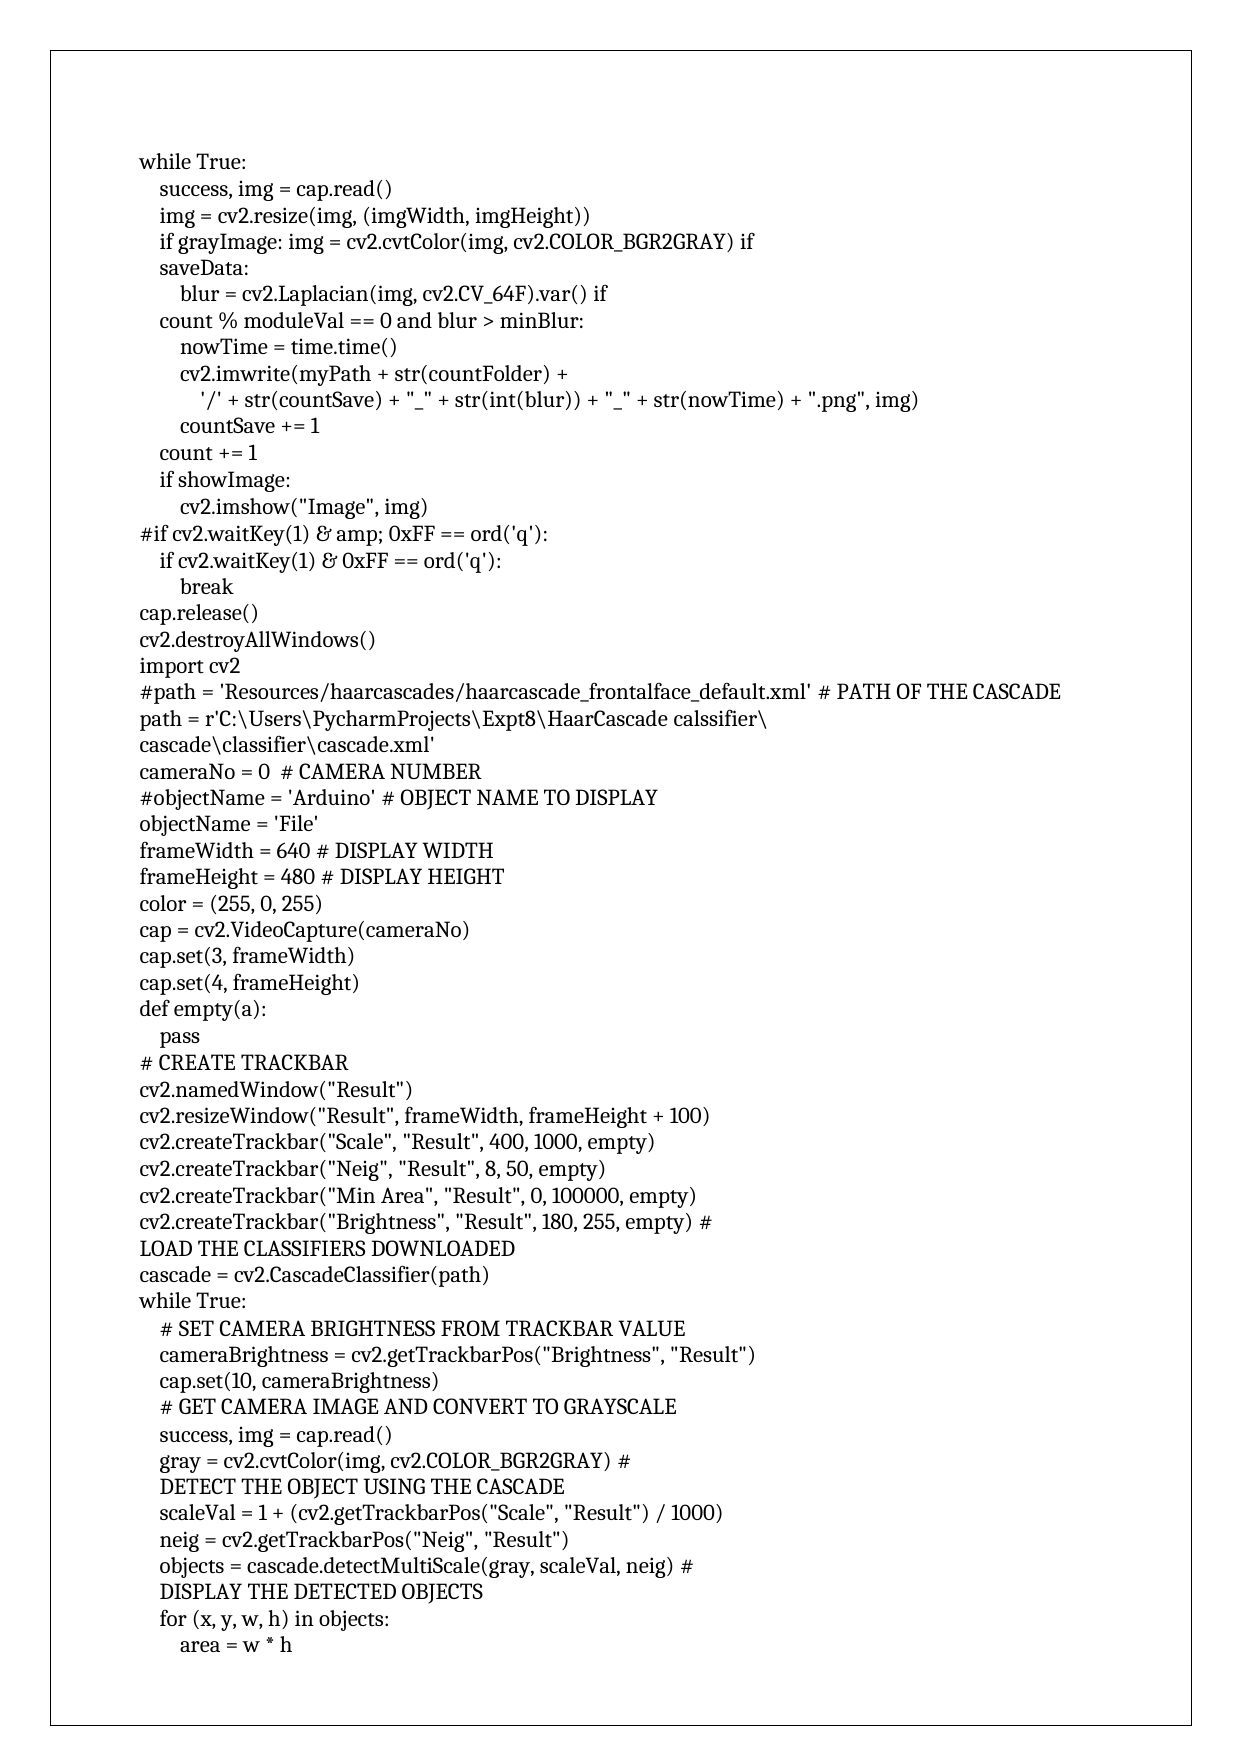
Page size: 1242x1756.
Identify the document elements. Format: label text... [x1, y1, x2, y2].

text success, img = cap.read() [159, 1421, 1183, 1447]
text blur = cv2.Laplacian(img, cv2.CV_64F).var() if count % moduleVal == 0 and blur > minBlur: [159, 281, 618, 334]
text # GET CAMERA IMAGE AND CONVERT TO GRAYSCALE [159, 1394, 1183, 1421]
text # CREATE TRACKBAR [139, 1049, 1183, 1076]
text success, img = cap.read() [159, 175, 1183, 202]
text cv2.namedWindow("Result") [139, 1076, 1183, 1103]
text frameWidth = 640 # DISPLAY WIDTH frameHeight = 480 # DISPLAY HEIGHT color = (255, 0, 255) [139, 838, 540, 917]
text count += 1 [159, 439, 1183, 466]
text cap = cv2.VideoCapture(cameraNo) cap.set(3, frameWidth) [139, 917, 489, 969]
text gray = cv2.cvtColor(img, cv2.COLOR_BGR2GRAY) # DETECT THE OBJECT USING THE CASCADE [159, 1447, 641, 1500]
text break cap.release() [139, 574, 268, 626]
text nowTime = time.time() cv2.imwrite(myPath + str(countFolder) + [180, 334, 589, 387]
text #objectName = 'Arduino' # OBJECT NAME TO DISPLAY objectName = 'File' [139, 785, 767, 838]
text img = cv2.resize(img, (imgWidth, imgHeight)) [159, 202, 1183, 228]
text if showImage: [159, 466, 1183, 493]
text cap.set(4, frameHeight) def empty(a): [139, 969, 372, 1022]
text pass [159, 1022, 1183, 1049]
text cv2.destroyAllWindows() import cv2 [139, 626, 392, 679]
text # SET CAMERA BRIGHTNESS FROM TRACKBAR VALUE [159, 1315, 1183, 1341]
text cv2.createTrackbar("Min Area", "Result", 0, 100000, empty) [139, 1182, 1183, 1209]
text if grayImage: img = cv2.cvtColor(img, cv2.COLOR_BGR2GRAY) if saveData: [159, 228, 767, 281]
text for (x, y, w, h) in objects: area = w * h [159, 1606, 400, 1658]
text cameraNo = 0 # CAMERA NUMBER [139, 758, 1183, 785]
text #if cv2.waitKey(1) & amp; 0xFF == ord('q'): [139, 520, 1183, 547]
text cameraBrightness = cv2.getTrackbarPos("Brightness", "Result") cap.set(10, cameraBrightness) [159, 1341, 786, 1394]
text #path = 'Resources/haarcascades/haarcascade_frontalface_default.xml' # PATH OF THE CASCADE [139, 679, 1088, 705]
text path = r'C:\Users\PycharmProjects\Expt8\HaarCascade calssifier\cascade\classifier\cascade.xml' [139, 705, 778, 758]
text scaleVal = 1 + (cv2.getTrackbarPos("Scale", "Result") / 1000) neig = cv2.getTrackbarPos("Neig", "Result") [159, 1500, 758, 1553]
text '/' + str(countSave) + "_" + str(int(blur)) + "_" + str(nowTime) + ".png", img) countSave += 1 [180, 387, 941, 439]
text cv2.createTrackbar("Brightness", "Result", 180, 255, empty) # LOAD THE CLASSIFIERS DOWNLOADED [139, 1209, 729, 1262]
text if cv2.waitKey(1) & 0xFF == ord('q'): [159, 547, 1183, 574]
text cv2.resizeWindow("Result", frameWidth, frameHeight + 100) cv2.createTrackbar("Scale", "Result", 400, 1000, empty) [139, 1103, 741, 1155]
text while True: [139, 148, 1183, 175]
text cv2.createTrackbar("Neig", "Result", 8, 50, empty) [139, 1156, 1183, 1182]
text objects = cascade.detectMultiScale(gray, scaleVal, neig) # DISPLAY THE DETECTED OBJECTS [159, 1553, 699, 1606]
text cv2.imshow("Image", img) [180, 493, 1183, 520]
text cascade = cv2.CascadeClassifier(path) while True: [139, 1262, 511, 1315]
